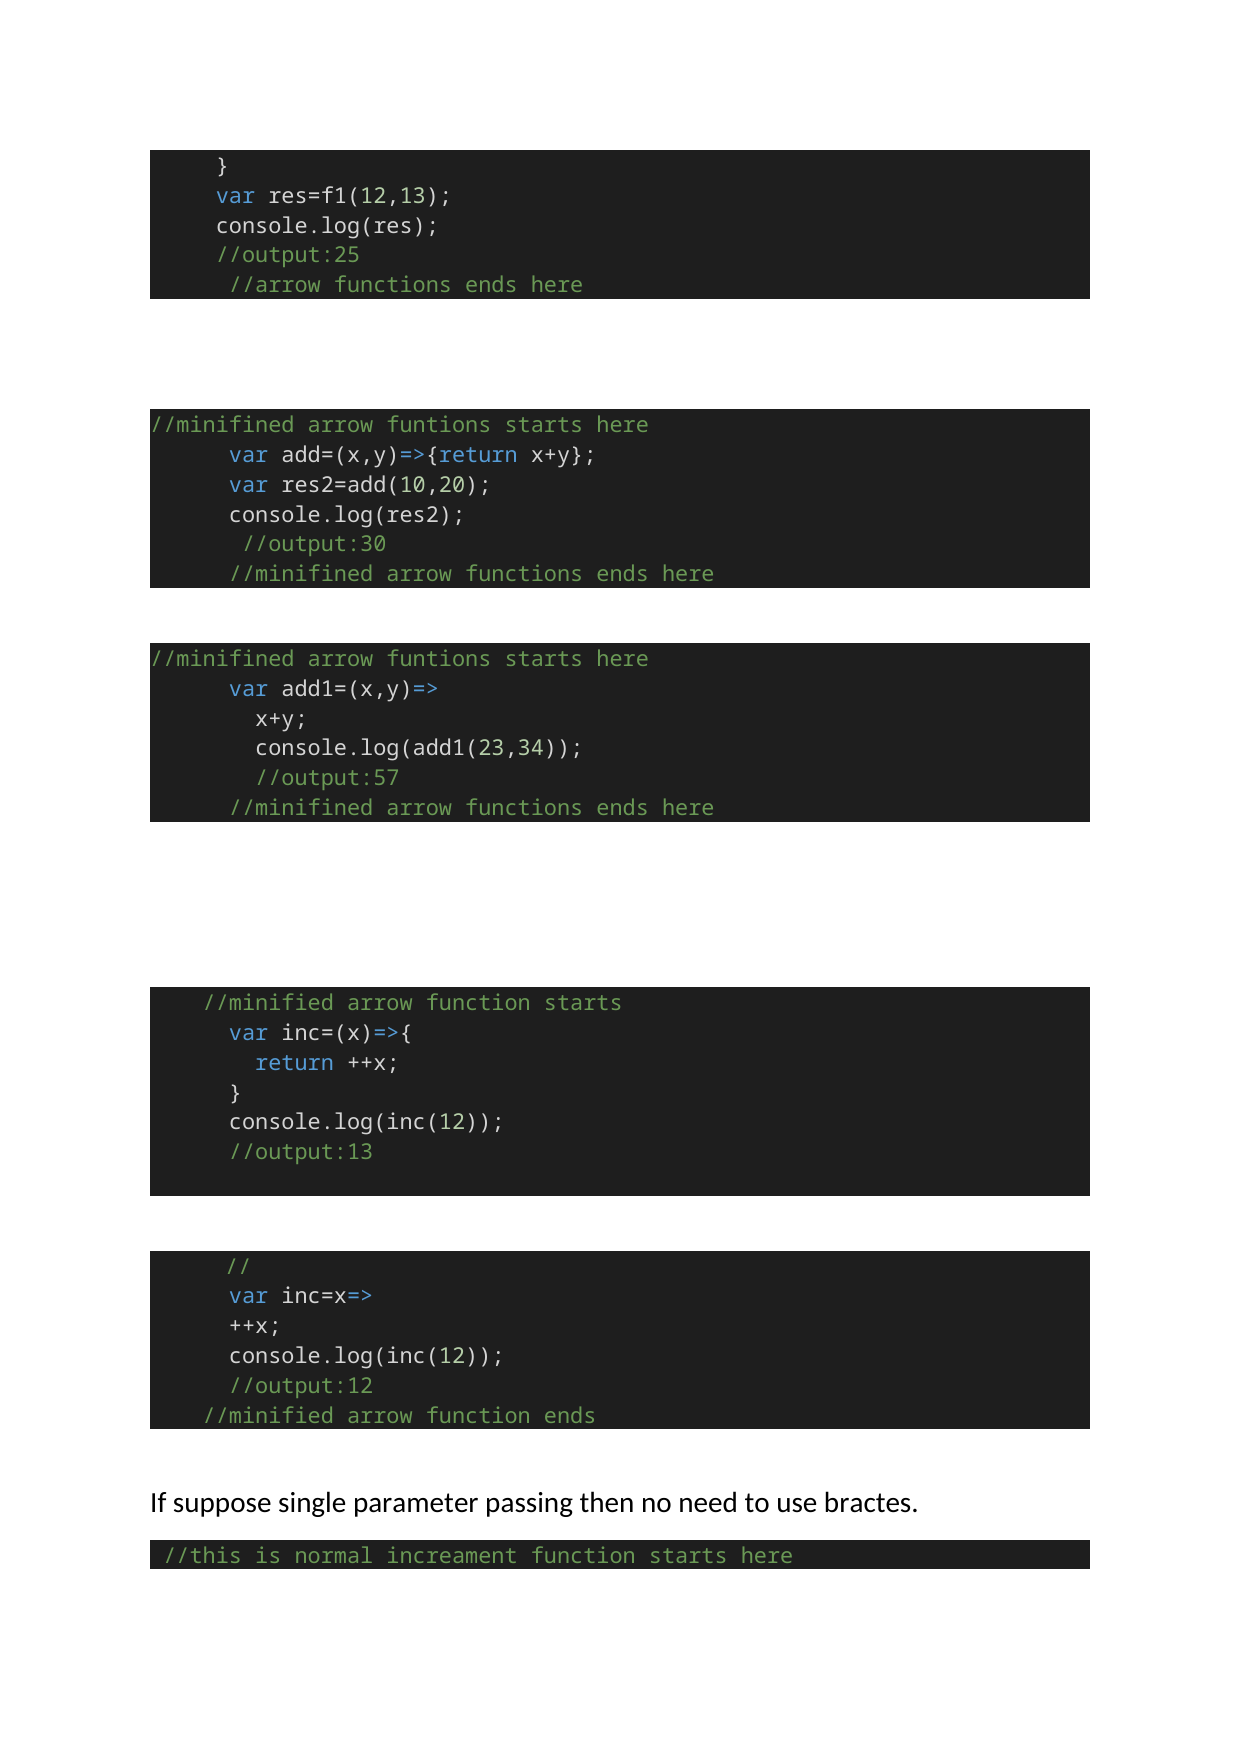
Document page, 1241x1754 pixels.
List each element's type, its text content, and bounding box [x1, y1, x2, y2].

text //this is normal increament function starts here [150, 1540, 1090, 1569]
text If suppose single parameter passing then no need to use bractes. [150, 1484, 1090, 1520]
text // [150, 1251, 1090, 1281]
text //minified arrow function starts [150, 987, 1090, 1017]
text var res=f1(12,13); [150, 180, 1090, 209]
text } [150, 150, 1090, 180]
text var inc=x=> [150, 1281, 1090, 1310]
text //minifined arrow funtions starts here [150, 643, 1090, 673]
text //minifined arrow funtions starts here [150, 409, 1090, 439]
text //minifined arrow functions ends here [150, 792, 1090, 822]
text console.log(add1(23,34)); [150, 732, 1090, 762]
text console.log(inc(12)); [150, 1340, 1090, 1370]
text var add1=(x,y)=> [150, 673, 1090, 703]
text return ++x; [150, 1047, 1090, 1076]
text ++x; [150, 1310, 1090, 1340]
text console.log(res); [150, 209, 1090, 239]
text //output:25 [150, 239, 1090, 269]
text //output:57 [150, 762, 1090, 792]
text console.log(inc(12)); [150, 1106, 1090, 1136]
text //minified arrow function ends [150, 1400, 1090, 1429]
text //arrow functions ends here [150, 269, 1090, 299]
text var res2=add(10,20); [150, 469, 1090, 498]
text //output:13 [150, 1136, 1090, 1166]
text var add=(x,y)=>{return x+y}; [150, 439, 1090, 469]
text console.log(res2); [150, 498, 1090, 528]
text //minifined arrow functions ends here [150, 558, 1090, 588]
text //output:30 [150, 528, 1090, 558]
text //output:12 [150, 1370, 1090, 1400]
text x+y; [150, 703, 1090, 732]
text var inc=(x)=>{ [150, 1017, 1090, 1047]
text } [150, 1076, 1090, 1106]
